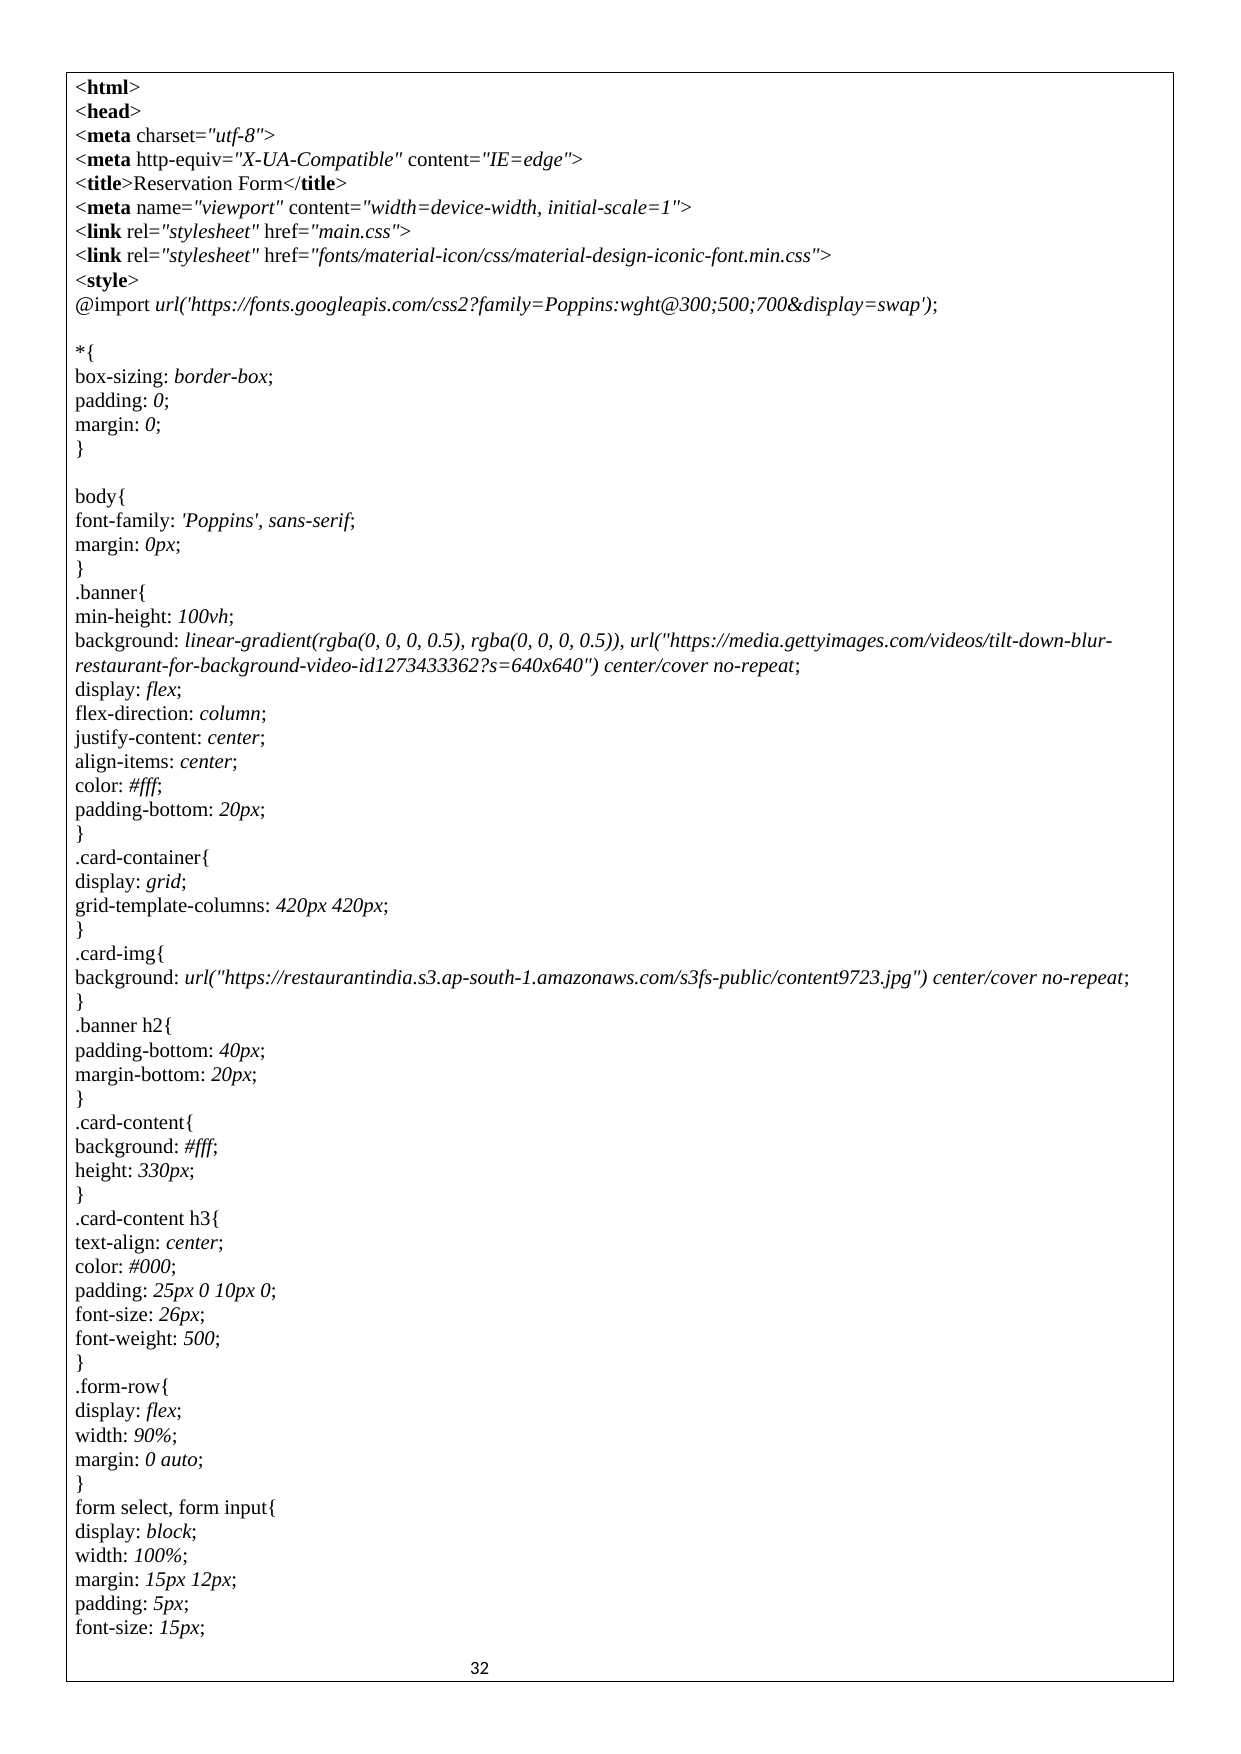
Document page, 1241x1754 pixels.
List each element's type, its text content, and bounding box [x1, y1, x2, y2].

text grid-template-columns: 420px 420px; [75, 893, 1165, 917]
text .form-row{ [75, 1374, 1165, 1398]
text height: 330px; [75, 1158, 1165, 1182]
text <html> [75, 75, 1165, 99]
text <meta charset="utf-8"> [75, 123, 1165, 147]
text <style> [75, 267, 1165, 292]
text display: grid; [75, 869, 1165, 893]
text } [75, 556, 1165, 580]
text <link rel="stylesheet" href="main.css"> [75, 219, 1165, 243]
text margin: 0px; [75, 532, 1165, 556]
text font-weight: 500; [75, 1326, 1165, 1350]
text padding: 25px 0 10px 0; [75, 1278, 1165, 1302]
text .card-img{ [75, 941, 1165, 965]
text margin: 0; [75, 412, 1165, 436]
text color: #fff; [75, 773, 1165, 797]
text .banner h2{ [75, 1013, 1165, 1037]
text font-size: 26px; [75, 1302, 1165, 1326]
text <meta name="viewport" content="width=device-width, initial-scale=1"> [75, 195, 1165, 219]
text *{ [75, 340, 1165, 364]
text padding: 5px; [75, 1591, 1165, 1615]
text font-size: 15px; [75, 1615, 1165, 1639]
text } [75, 1350, 1165, 1374]
text } [75, 917, 1165, 941]
text <link rel="stylesheet" href="fonts/material-icon/css/material-design-iconic-font.min.css"> [75, 243, 1165, 267]
text <head> [75, 99, 1165, 123]
text padding-bottom: 40px; [75, 1037, 1165, 1062]
text align-items: center; [75, 749, 1165, 773]
text background: url("https://restaurantindia.s3.ap-south-1.amazonaws.com/s3fs-public/content9723.jpg") center/cover no-repeat; [75, 965, 1165, 989]
text } [75, 436, 1165, 460]
text flex-direction: column; [75, 701, 1165, 725]
text display: block; [75, 1519, 1165, 1543]
text margin: 15px 12px; [75, 1567, 1165, 1591]
text body{ [75, 484, 1165, 508]
text display: flex; [75, 1398, 1165, 1422]
text width: 90%; [75, 1422, 1165, 1447]
text form select, form input{ [75, 1495, 1165, 1519]
text background: #fff; [75, 1134, 1165, 1158]
text <title>Reservation Form</title> [75, 171, 1165, 195]
text <meta http-equiv="X-UA-Compatible" content="IE=edge"> [75, 147, 1165, 171]
text padding-bottom: 20px; [75, 797, 1165, 821]
text width: 100%; [75, 1543, 1165, 1567]
text justify-content: center; [75, 725, 1165, 749]
text } [75, 821, 1165, 845]
text text-align: center; [75, 1230, 1165, 1254]
text box-sizing: border-box; [75, 364, 1165, 388]
text margin: 0 auto; [75, 1447, 1165, 1471]
text } [75, 1471, 1165, 1495]
text .card-content h3{ [75, 1206, 1165, 1230]
text padding: 0; [75, 388, 1165, 412]
text color: #000; [75, 1254, 1165, 1278]
text font-family: 'Poppins', sans-serif; [75, 508, 1165, 532]
text .card-container{ [75, 845, 1165, 869]
text background: linear-gradient(rgba(0, 0, 0, 0.5), rgba(0, 0, 0, 0.5)), url("https://media.gettyimages.com/videos/tilt-down-blur-restaurant-for-background-video-id1273433362?s=640x640") center/cover no-repeat; [75, 628, 1165, 677]
text min-height: 100vh; [75, 604, 1165, 628]
text } [75, 1086, 1165, 1110]
text display: flex; [75, 677, 1165, 701]
text @import url('https://fonts.googleapis.com/css2?family=Poppins:wght@300;500;700&display=swap'); [75, 292, 1165, 316]
text } [75, 989, 1165, 1013]
text margin-bottom: 20px; [75, 1062, 1165, 1086]
text .card-content{ [75, 1110, 1165, 1134]
text } [75, 1182, 1165, 1206]
text .banner{ [75, 580, 1165, 604]
